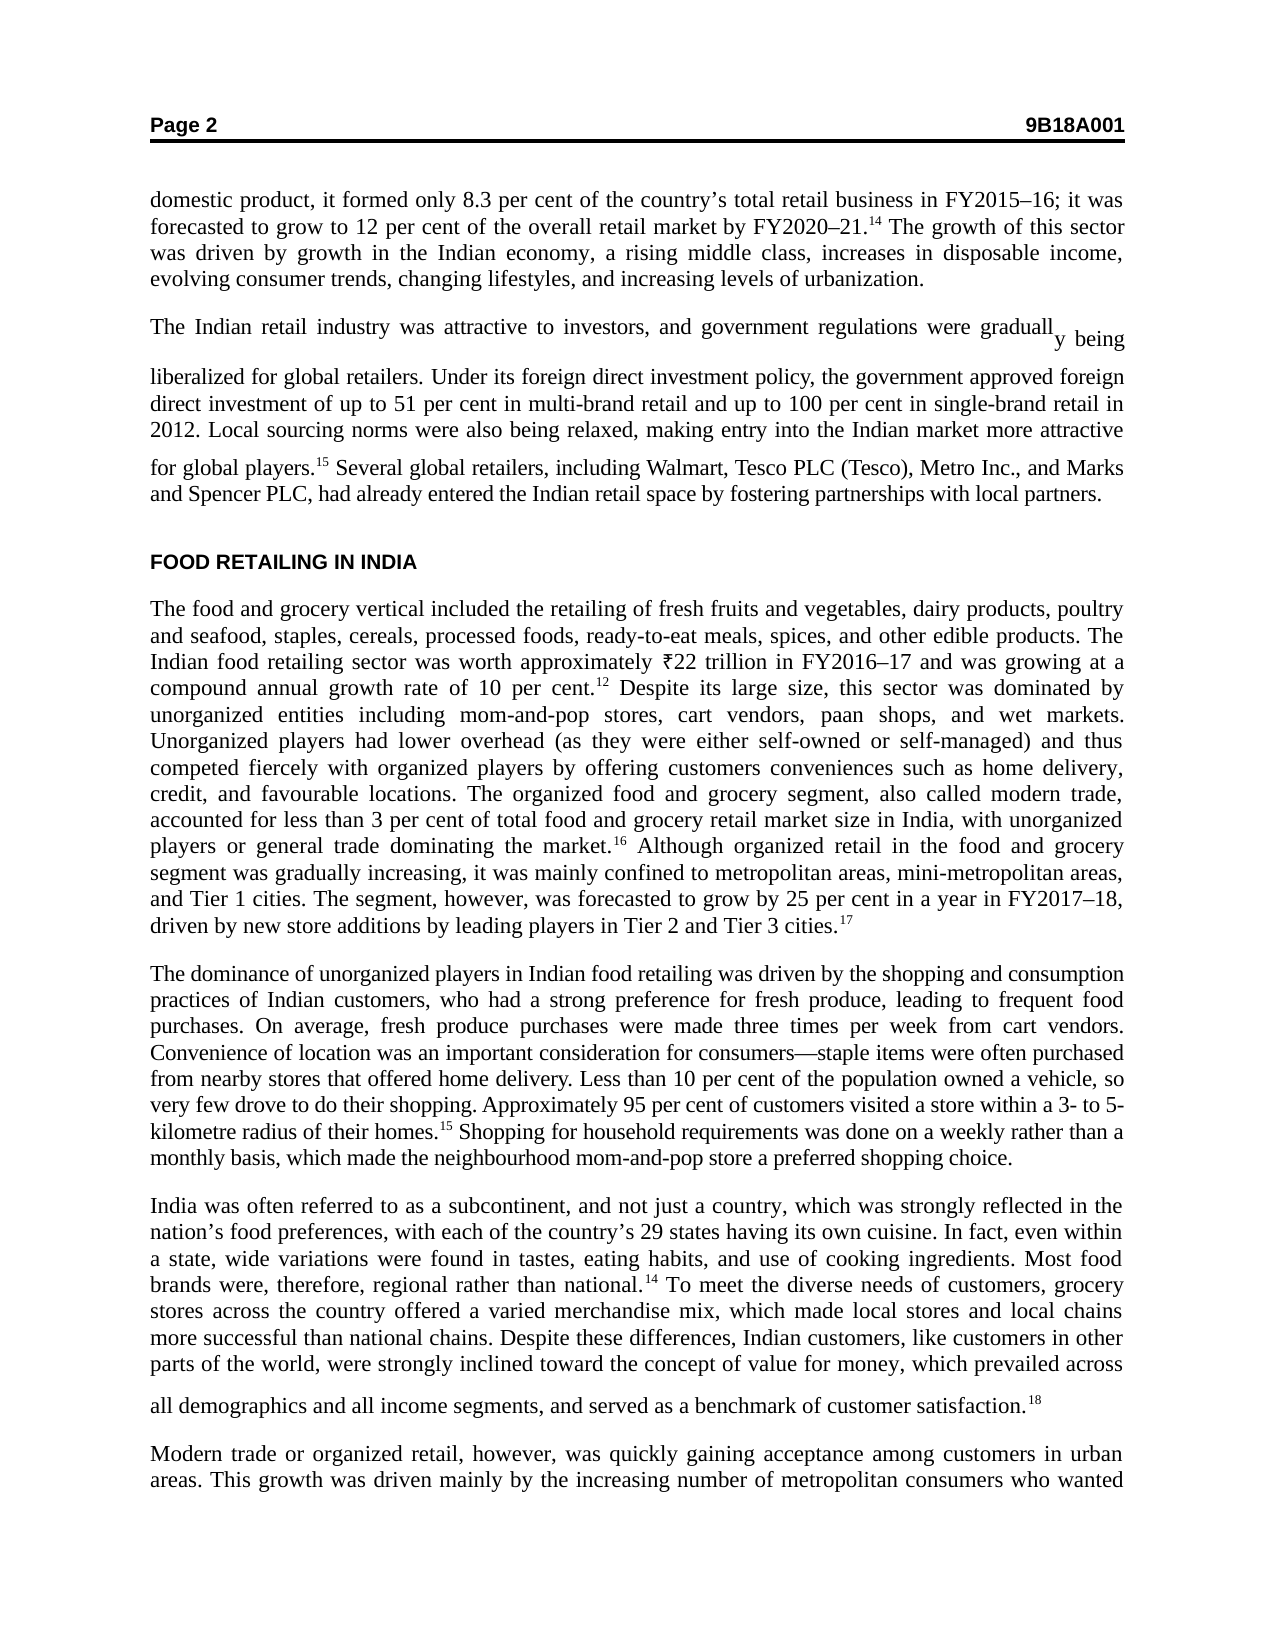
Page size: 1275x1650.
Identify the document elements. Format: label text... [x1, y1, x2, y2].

text Food Retailing in India [150, 550, 1125, 574]
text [150, 1440, 1125, 1493]
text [150, 186, 1125, 292]
text India was often referred to as a subcontinent, and not just a country, which was strongly reflected in the nation’s food preferences, with each of the country’s 29 states having its own cuisine. In fact, even within a state, wide variations were found in tastes, eating habits, and use of cooking ingredients. Most food brands were, therefore, regional rather than national.14 To meet the diverse needs of customers, grocery stores across the country offered a varied merchandise mix, which made local stores and local chains more successful than national chains. Despite these differences, Indian customers, like customers in other parts of the world, were strongly inclined toward the concept of value for money, which prevailed across all demographics and all income segments, and served as a benchmark of customer satisfaction. [150, 1192, 1125, 1418]
text The dominance of unorganized players in Indian food retailing was driven by the shopping and consumption practices of Indian customers, who had a strong preference for fresh produce, leading to frequent food purchases. On average, fresh produce purchases were made three times per week from cart vendors. Convenience of location was an important consideration for consumers—staple items were often purchased from nearby stores that offered home delivery. Less than 10 per cent of the population owned a vehicle, so very few drove to do their shopping. Approximately 95 per cent of customers visited a store within a 3- to 5-kilometre radius of their homes.15 Shopping for household requirements was done on a weekly rather than a monthly basis, which made the neighbourhood mom-and-pop store a preferred shopping choice. [150, 959, 1125, 1170]
text The Indian retail industry was attractive to investors, and government regulations were gradually being liberalized for global retailers. Under its foreign direct investment policy, the government approved foreign direct investment of up to 51 per cent in multi-brand retail and up to 100 per cent in single-brand retail in 2012. Local sourcing norms were also being relaxed, making entry into the Indian market more attractive for global players. Several global retailers, including Walmart, Tesco PLC (Tesco), Metro Inc., and Marks and Spencer PLC, had already entered the Indian retail space by fostering partnerships with local partners. [150, 313, 1125, 507]
text The food and grocery vertical included the retailing of fresh fruits and vegetables, dairy products, poultry and seafood, staples, cereals, processed foods, ready-to-eat meals, spices, and other edible products. The Indian food retailing sector was worth approximately ₹22 trillion in FY2016–17 and was growing at a compound annual growth rate of 10 per cent.12 Despite its large size, this sector was dominated by unorganized entities including mom-and-pop stores, cart vendors, paan shops, and wet markets. Unorganized players had lower overhead (as they were either self-owned or self-managed) and thus competed fiercely with organized players by offering customers conveniences such as home delivery, credit, and favourable locations. The organized food and grocery segment, also called modern trade, accounted for less than 3 per cent of total food and grocery retail market size in India, with unorganized players or general trade dominating the market. Although organized retail in the food and grocery segment was gradually increasing, it was mainly confined to metropolitan areas, mini-metropolitan areas, and Tier 1 cities. The segment, however, was forecasted to grow by 25 per cent in a year in FY2017–18, driven by new store additions by leading players in Tier 2 and Tier 3 cities. [150, 595, 1125, 938]
